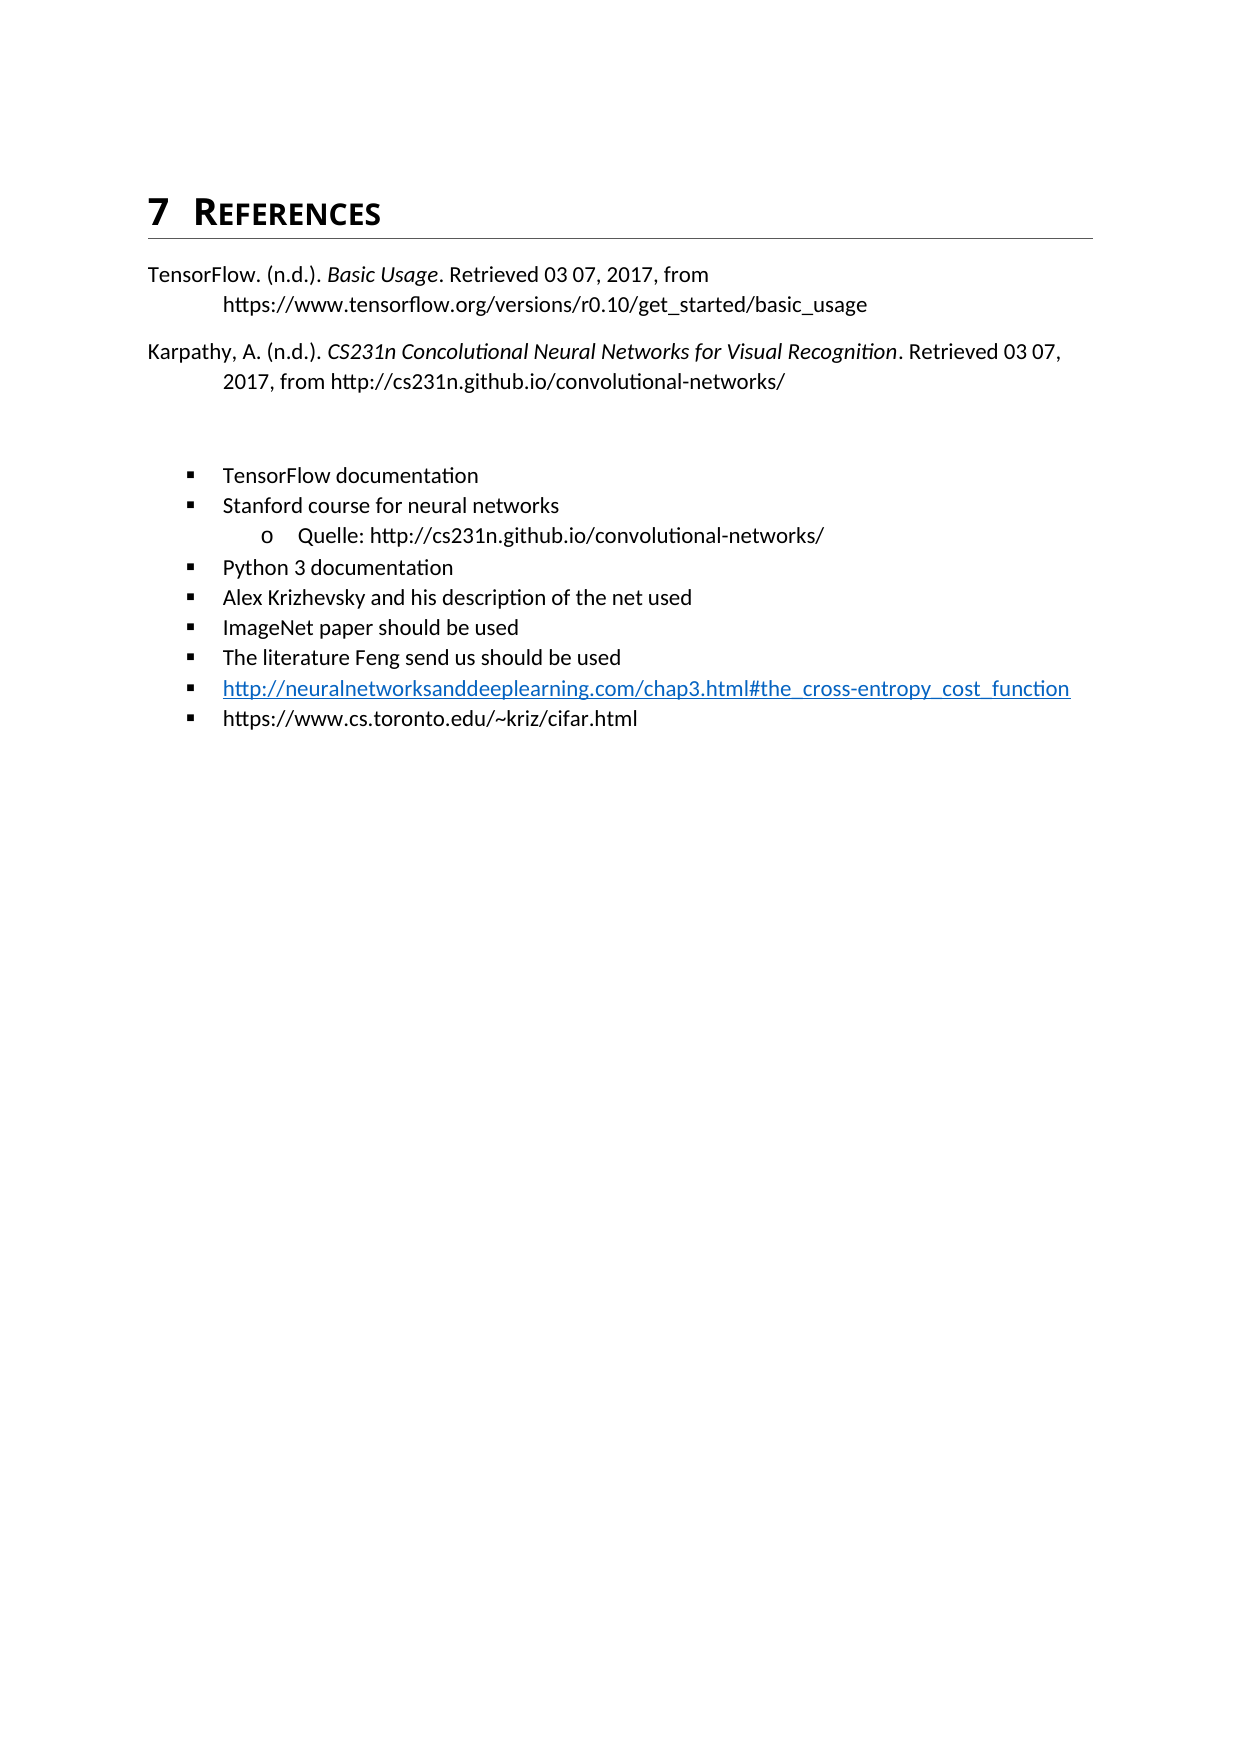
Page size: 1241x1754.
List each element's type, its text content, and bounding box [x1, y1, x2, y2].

list Alex Krizhevsky and his description of the net used [185, 583, 1093, 611]
list Python 3 documentation [185, 553, 1093, 581]
list Quelle: http://cs231n.github.io/convolutional-networks/ [260, 521, 1093, 551]
list ImageNet paper should be used [185, 613, 1093, 641]
list TensorFlow documentation [185, 461, 1093, 489]
list Stanford course for neural networks [185, 491, 1093, 519]
list https://www.cs.toronto.edu/~kriz/cifar.html [185, 704, 1093, 732]
list http://neuralnetworksanddeeplearning.com/chap3.html#the_cross-entropy_cost_function [185, 674, 1093, 702]
list The literature Feng send us should be used [185, 643, 1093, 672]
